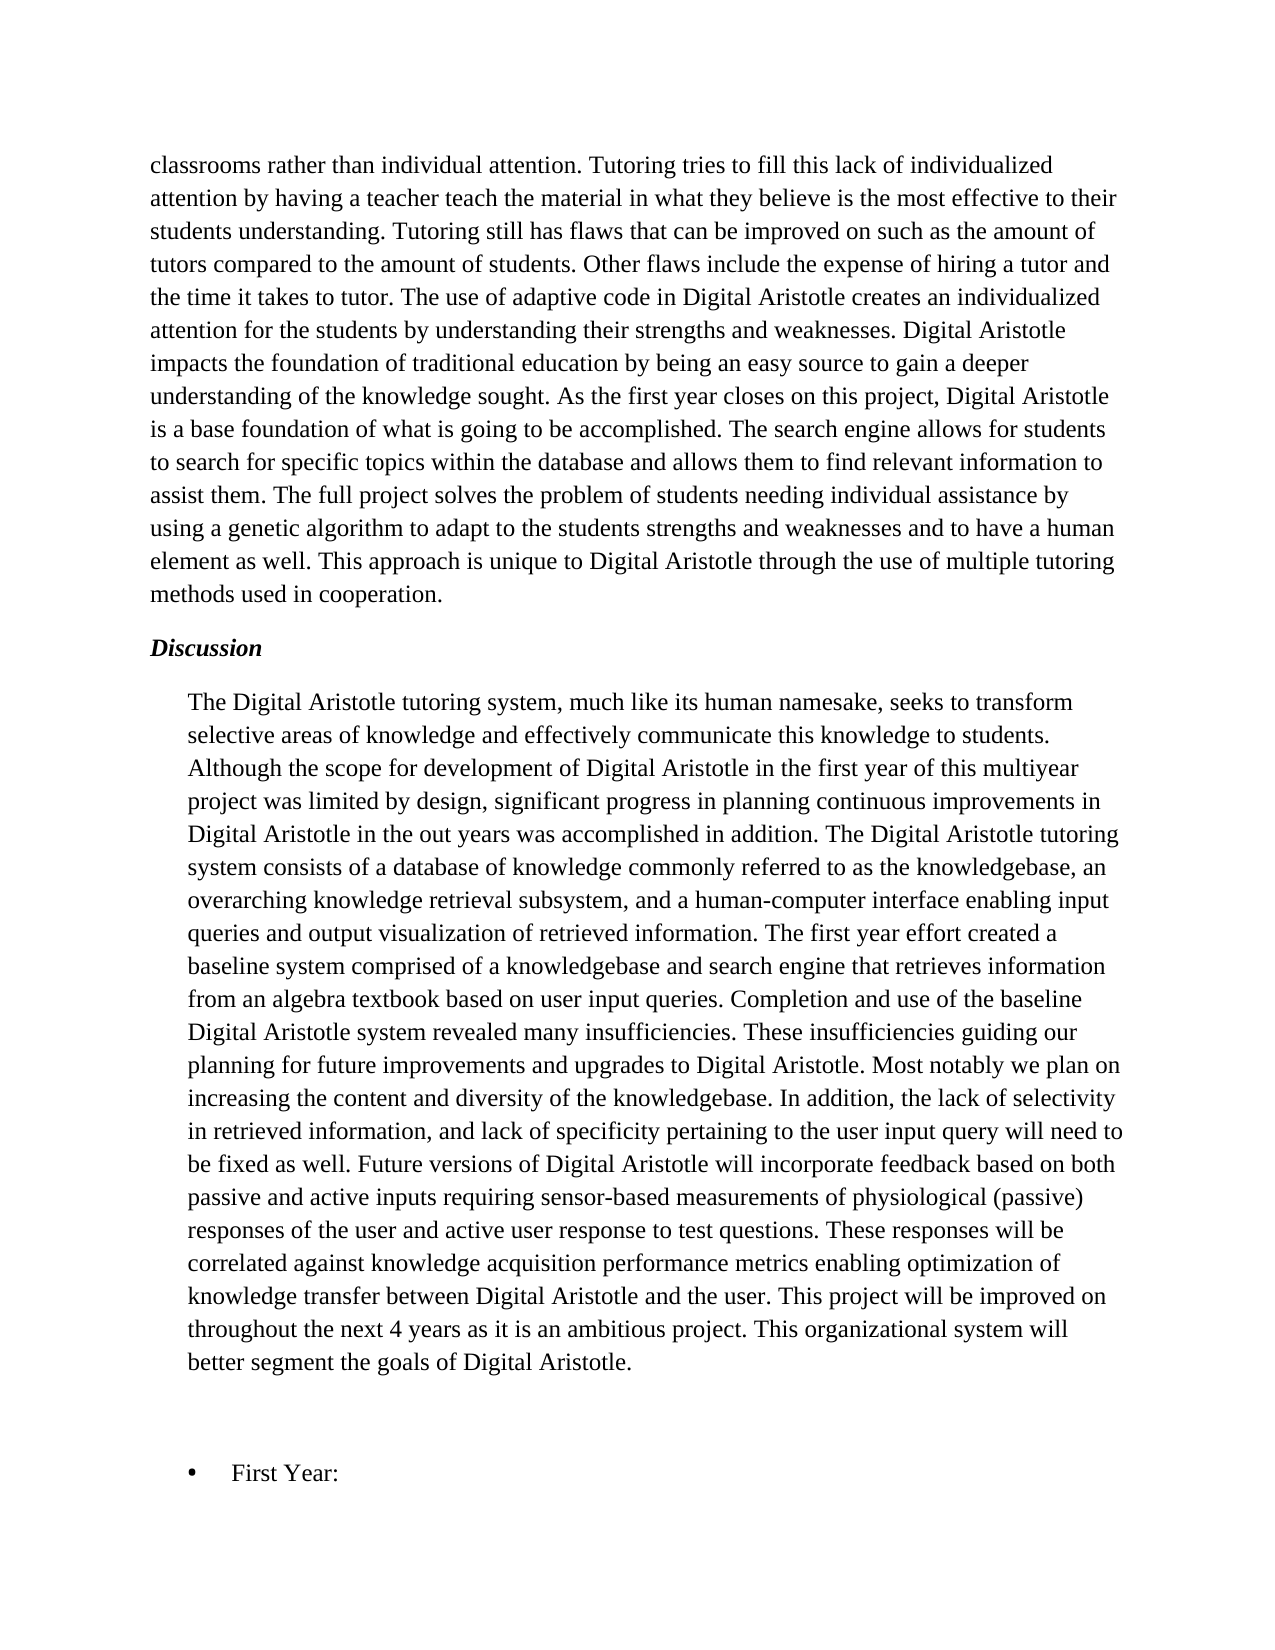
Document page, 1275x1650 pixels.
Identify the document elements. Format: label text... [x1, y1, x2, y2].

text Discussion [150, 633, 1125, 662]
text The Digital Aristotle tutoring system, much like its human namesake, seeks to transform selective areas of knowledge and effectively communicate this knowledge to students. Although the scope for development of Digital Aristotle in the first year of this multiyear project was limited by design, significant progress in planning continuous improvements in Digital Aristotle in the out years was accomplished in addition. The Digital Aristotle tutoring system consists of a database of knowledge commonly referred to as the knowledgebase, an overarching knowledge retrieval subsystem, and a human-computer interface enabling input queries and output visualization of retrieved information. The first year effort created a baseline system comprised of a knowledgebase and search engine that retrieves information from an algebra textbook based on user input queries. Completion and use of the baseline Digital Aristotle system revealed many insufficiencies. These insufficiencies guiding our planning for future improvements and upgrades to Digital Aristotle. Most notably we plan on increasing the content and diversity of the knowledgebase. In addition, the lack of selectivity in retrieved information, and lack of specificity pertaining to the user input query will need to be fixed as well. Future versions of Digital Aristotle will incorporate feedback based on both passive and active inputs requiring sensor-based measurements of physiological (passive) responses of the user and active user response to test questions. These responses will be correlated against knowledge acquisition performance metrics enabling optimization of knowledge transfer between Digital Aristotle and the user. This project will be improved on throughout the next 4 years as it is an ambitious project. This organizational system will better segment the goals of Digital Aristotle. [187, 687, 1125, 1376]
list First Year: [187, 1454, 1125, 1488]
